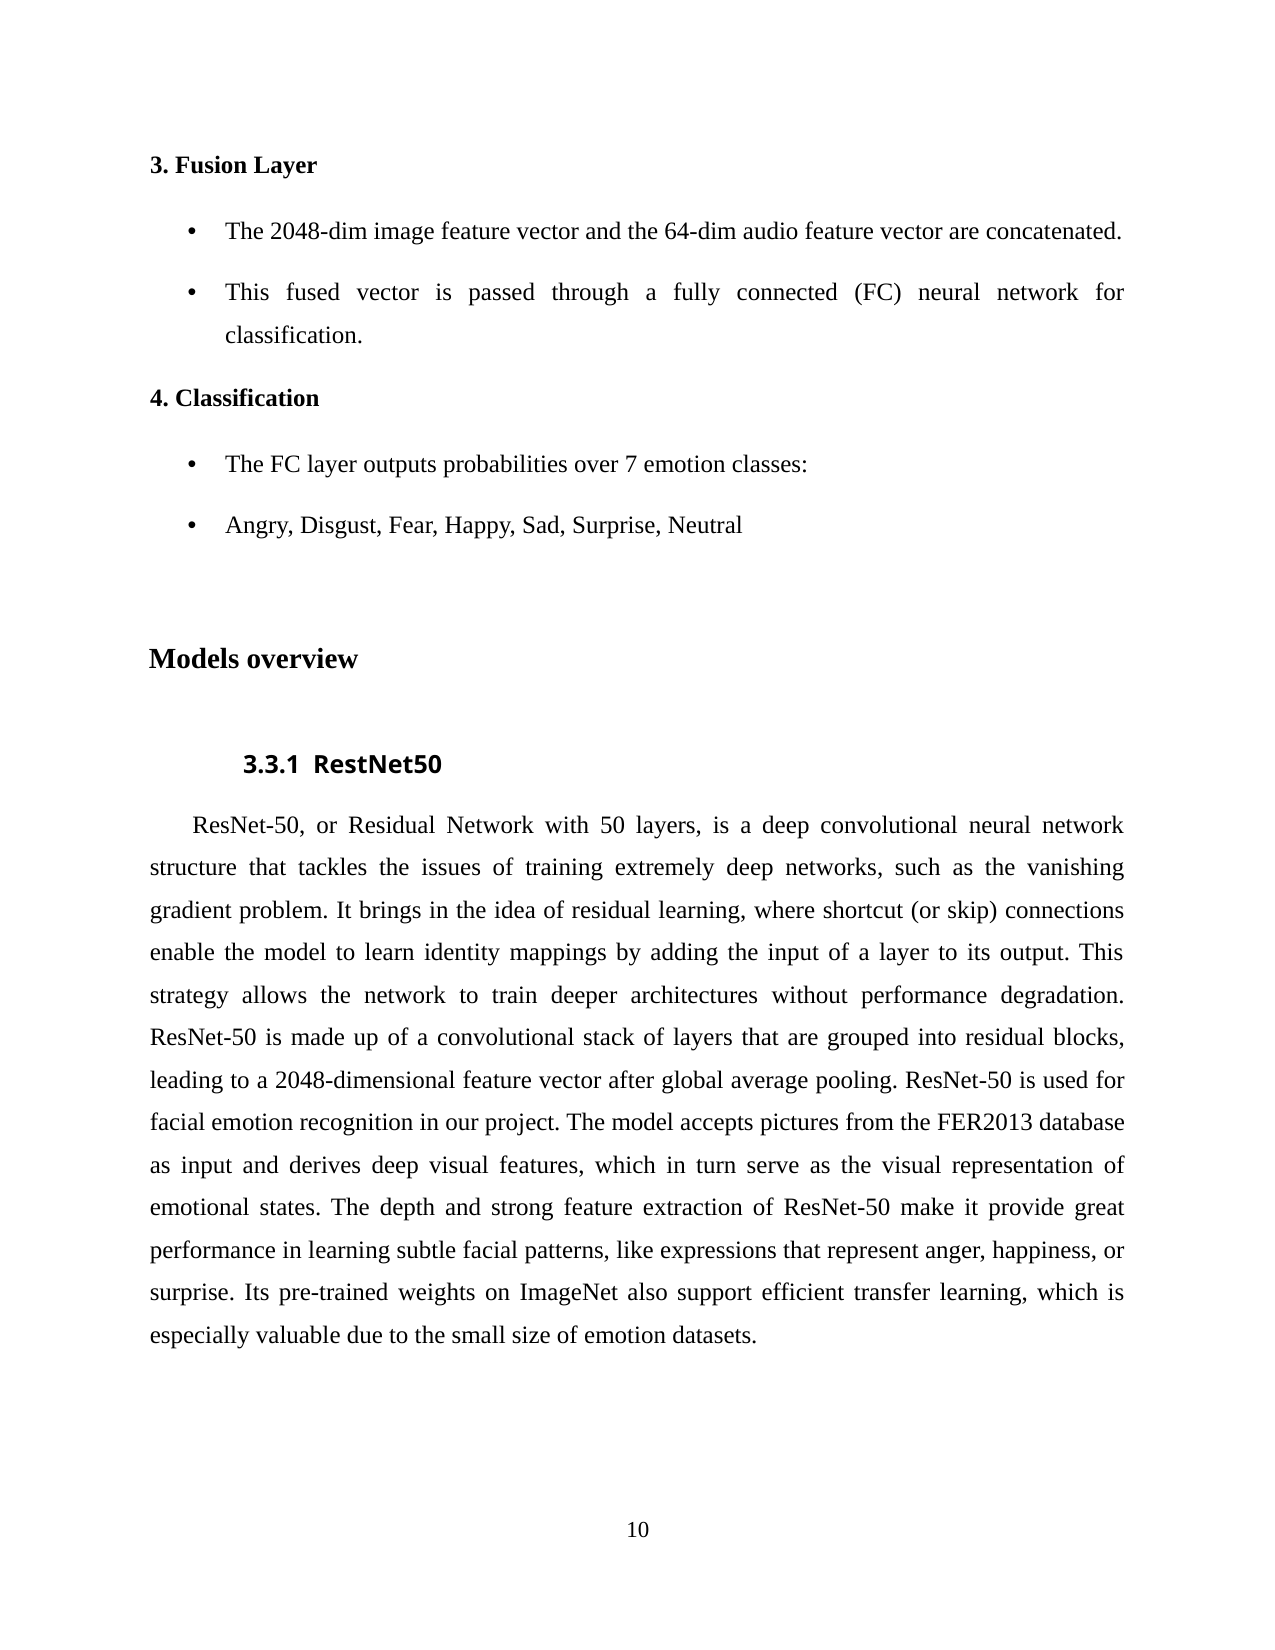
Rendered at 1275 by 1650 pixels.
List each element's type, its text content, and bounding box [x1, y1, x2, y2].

list This fused vector is passed through a fully connected (FC) neural network for classification. [187, 277, 1126, 349]
text ResNet-50, or Residual Network with 50 layers, is a deep convolutional neural network structure that tackles the issues of training extremely deep networks, such as the vanishing gradient problem. It brings in the idea of residual learning, where shortcut (or skip) connections enable the model to learn identity mappings by adding the input of a layer to its output. This strategy allows the network to train deeper architectures without performance degradation. ResNet-50 is made up of a convolutional stack of layers that are grouped into residual blocks, leading to a 2048-dimensional feature vector after global average pooling. ResNet-50 is used for facial emotion recognition in our project. The model accepts pictures from the FER2013 database as input and derives deep visual features, which in turn serve as the visual representation of emotional states. The depth and strong feature extraction of ResNet-50 make it provide great performance in learning subtle facial patterns, like expressions that represent anger, happiness, or surprise. Its pre-trained weights on ImageNet also support efficient transfer learning, which is especially valuable due to the small size of emotion datasets. [148, 810, 1126, 1349]
subtitle Models overview [148, 641, 1126, 675]
list The FC layer outputs probabilities over 7 emotion classes: [187, 449, 1126, 478]
list Classification [150, 383, 1126, 412]
list Fusion Layer [150, 150, 1126, 179]
list The 2048-dim image feature vector and the 64-dim audio feature vector are concatenated. [187, 216, 1126, 245]
subtitle 3.3.1 RestNet50 [223, 747, 1126, 781]
list Angry, Disgust, Fear, Happy, Sad, Surprise, Neutral [187, 510, 1126, 539]
